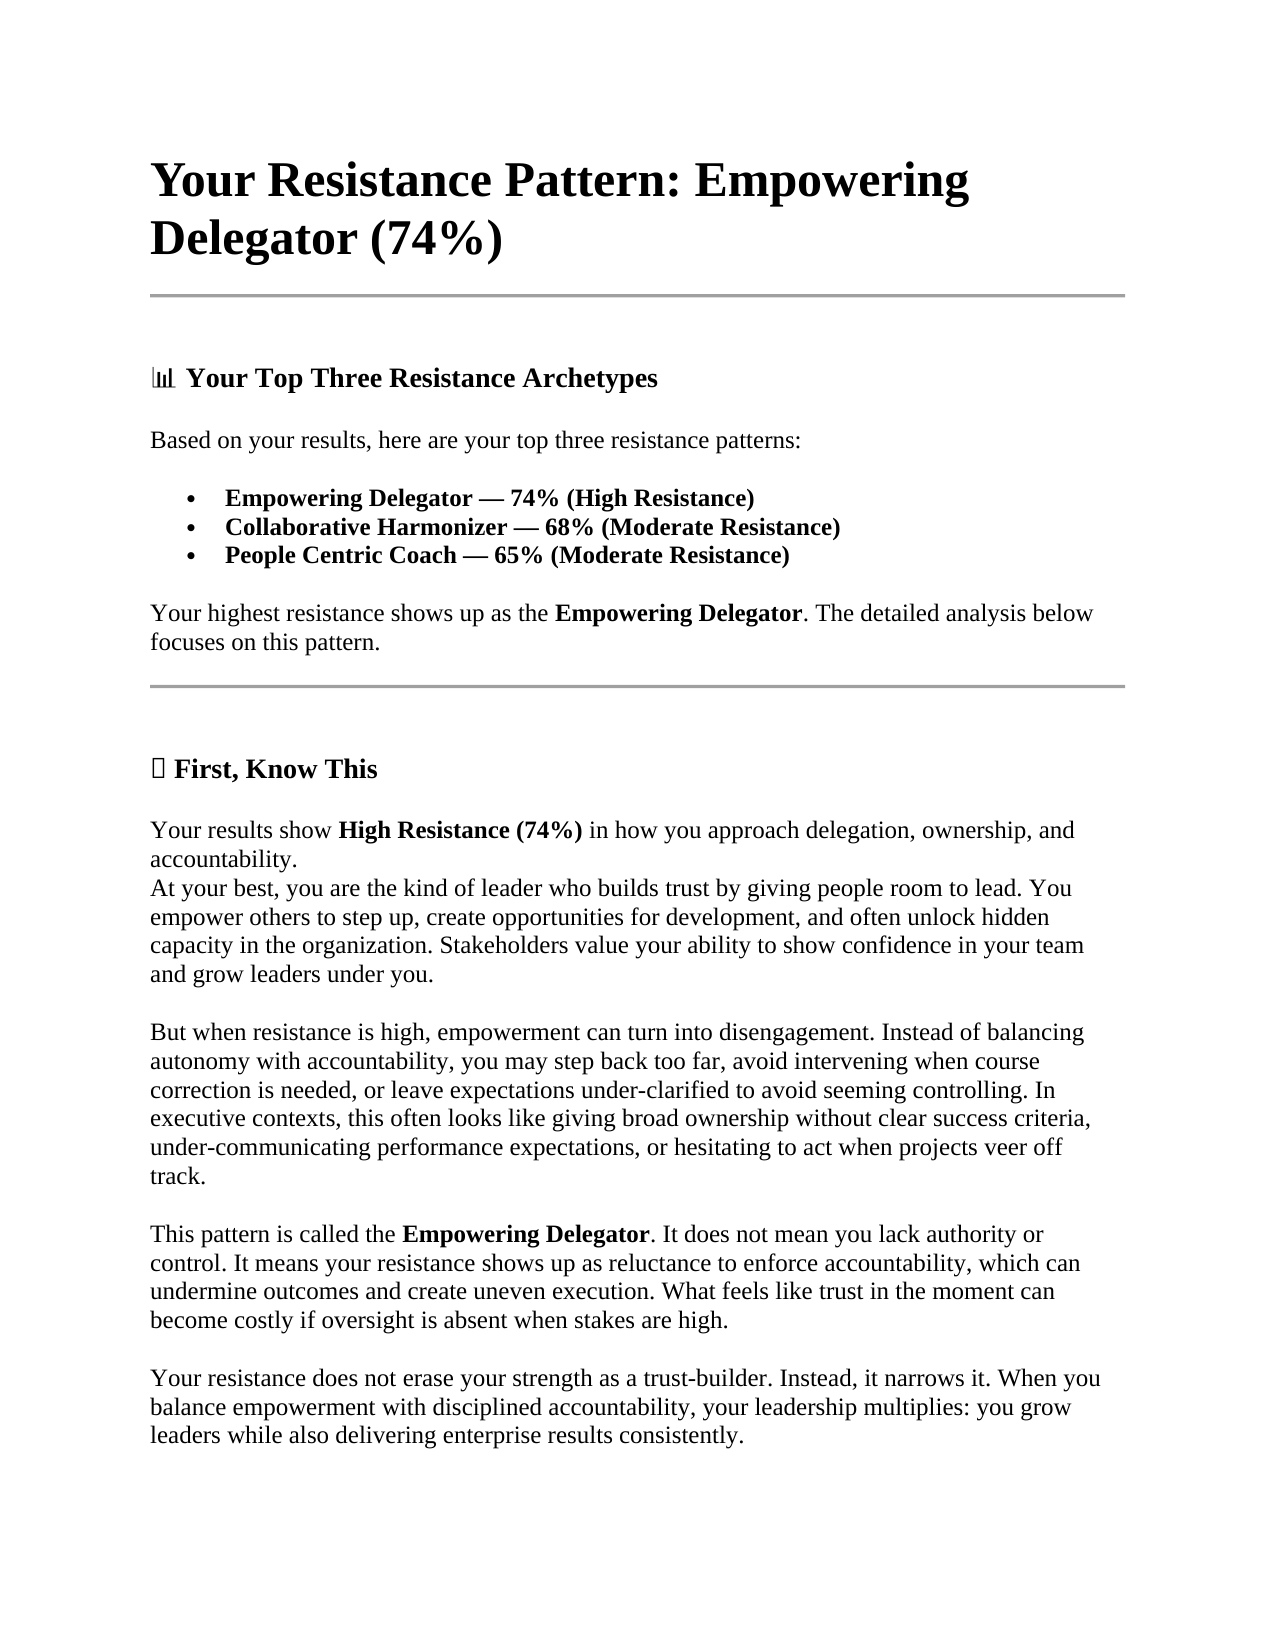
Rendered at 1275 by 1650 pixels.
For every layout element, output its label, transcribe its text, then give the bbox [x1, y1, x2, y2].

text Based on your results, here are your top three resistance patterns: [150, 425, 1125, 454]
list People Centric Coach — 65% (Moderate Resistance) [187, 540, 1125, 569]
list Collaborative Harmonizer — 68% (Moderate Resistance) [187, 512, 1125, 540]
text 📊 Your Top Three Resistance Archetypes [150, 357, 1125, 396]
list Empowering Delegator — 74% (High Resistance) [187, 483, 1125, 512]
text Your results show High Resistance (74%) in how you approach delegation, ownership, and accountability. At your best, you are the kind of leader who builds trust by giving people room to lead. You empower others to step up, create opportunities for development, and often unlock hidden capacity in the organization. Stakeholders value your ability to show confidence in your team and grow leaders under you. [150, 816, 1125, 988]
text Your Resistance Pattern: Empowering Delegator (74%) [150, 150, 1125, 265]
text 🧠 First, Know This [150, 748, 1125, 786]
text Your resistance does not erase your strength as a trust-builder. Instead, it narrows it. When you balance empowerment with disciplined accountability, your leadership multiplies: you grow leaders while also delivering enterprise results consistently. [150, 1363, 1125, 1449]
text But when resistance is high, empowerment can turn into disengagement. Instead of balancing autonomy with accountability, you may step back too far, avoid intervening when course correction is needed, or leave expectations under-clarified to avoid seeming controlling. In executive contexts, this often looks like giving broad ownership without clear success criteria, under-communicating performance expectations, or hesitating to act when projects veer off track. [150, 1017, 1125, 1190]
text Your highest resistance shows up as the Empowering Delegator. The detailed analysis below focuses on this pattern. [150, 598, 1125, 656]
text This pattern is called the Empowering Delegator. It does not mean you lack authority or control. It means your resistance shows up as reluctance to enforce accountability, which can undermine outcomes and create uneven execution. What feels like trust in the moment can become costly if oversight is absent when stakes are high. [150, 1219, 1125, 1334]
